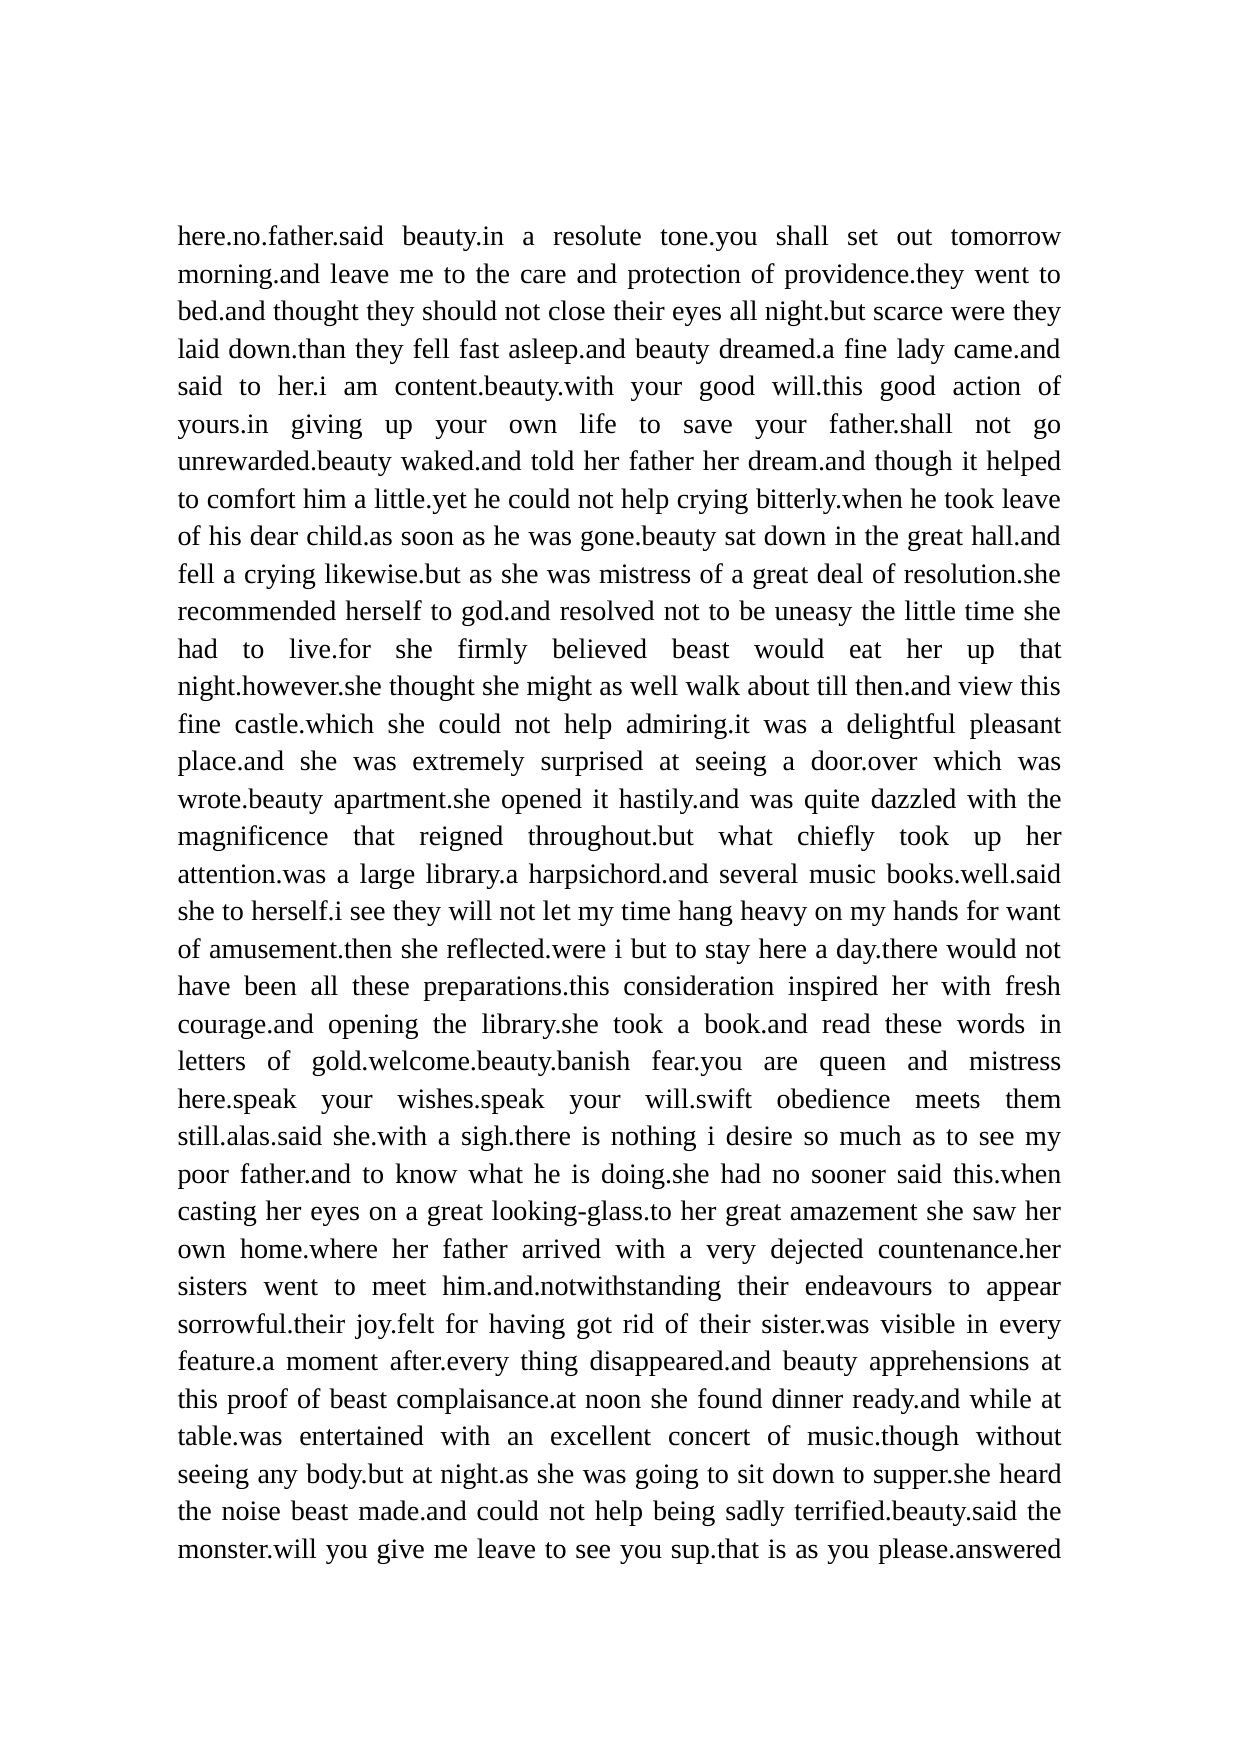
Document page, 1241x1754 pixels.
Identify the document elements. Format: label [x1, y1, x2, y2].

text [177, 217, 1063, 1567]
